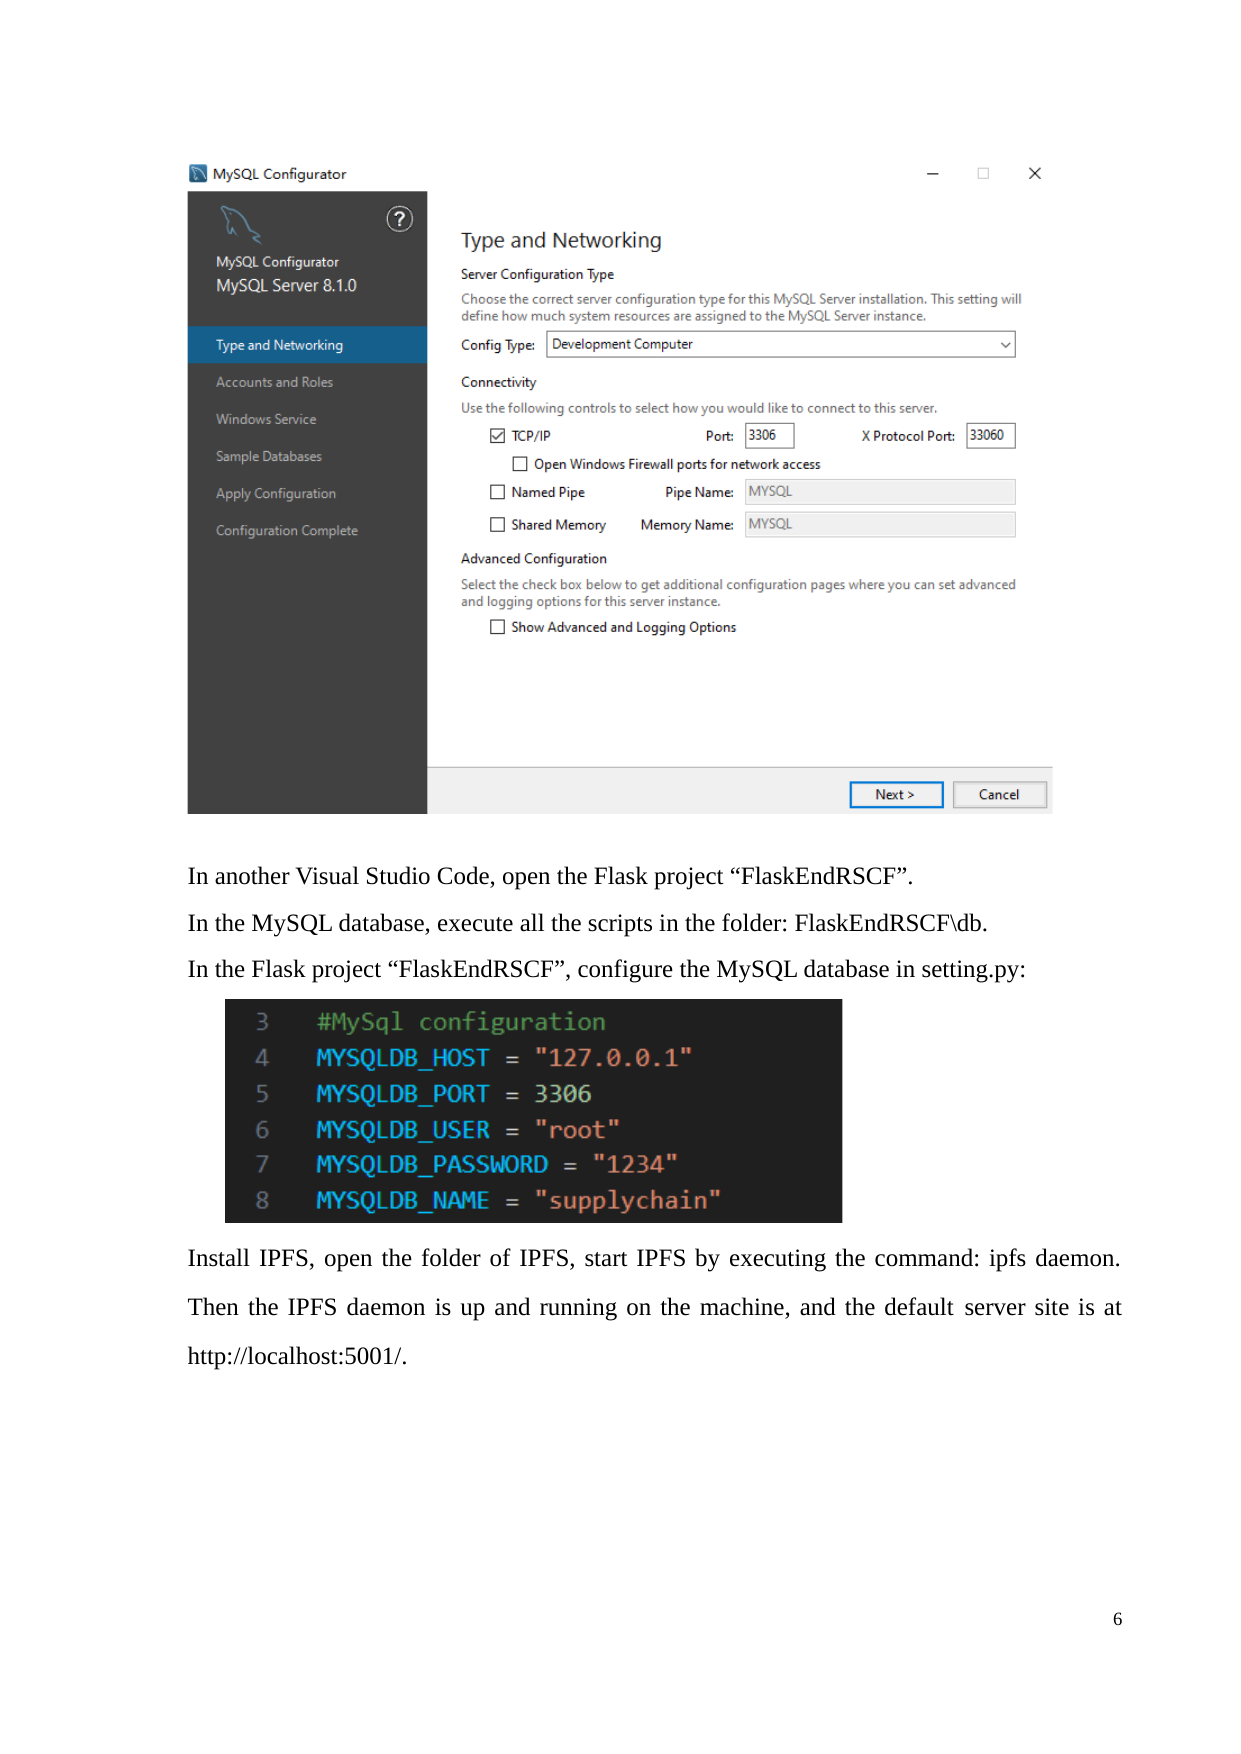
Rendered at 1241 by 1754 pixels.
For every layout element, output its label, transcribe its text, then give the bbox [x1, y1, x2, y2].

picture [187, 162, 1053, 814]
text In the Flask project “FlaskEndRSCF”, configure the MySQL database in setting.py: [187, 953, 1172, 985]
picture [225, 999, 843, 1223]
list In the MySQL database, execute all the scripts in the folder: FlaskEndRSCF\db. [187, 906, 1172, 938]
list In another Visual Studio Code, open the Flask project “FlaskEndRSCF”. [187, 859, 1172, 891]
text Install IPFS, open the folder of IPFS, start IPFS by executing the command: ipfs daemon. Then the IPFS daemon is up and running on the machine, and the default server site is at http://localhost:5001/. [187, 1241, 1122, 1371]
